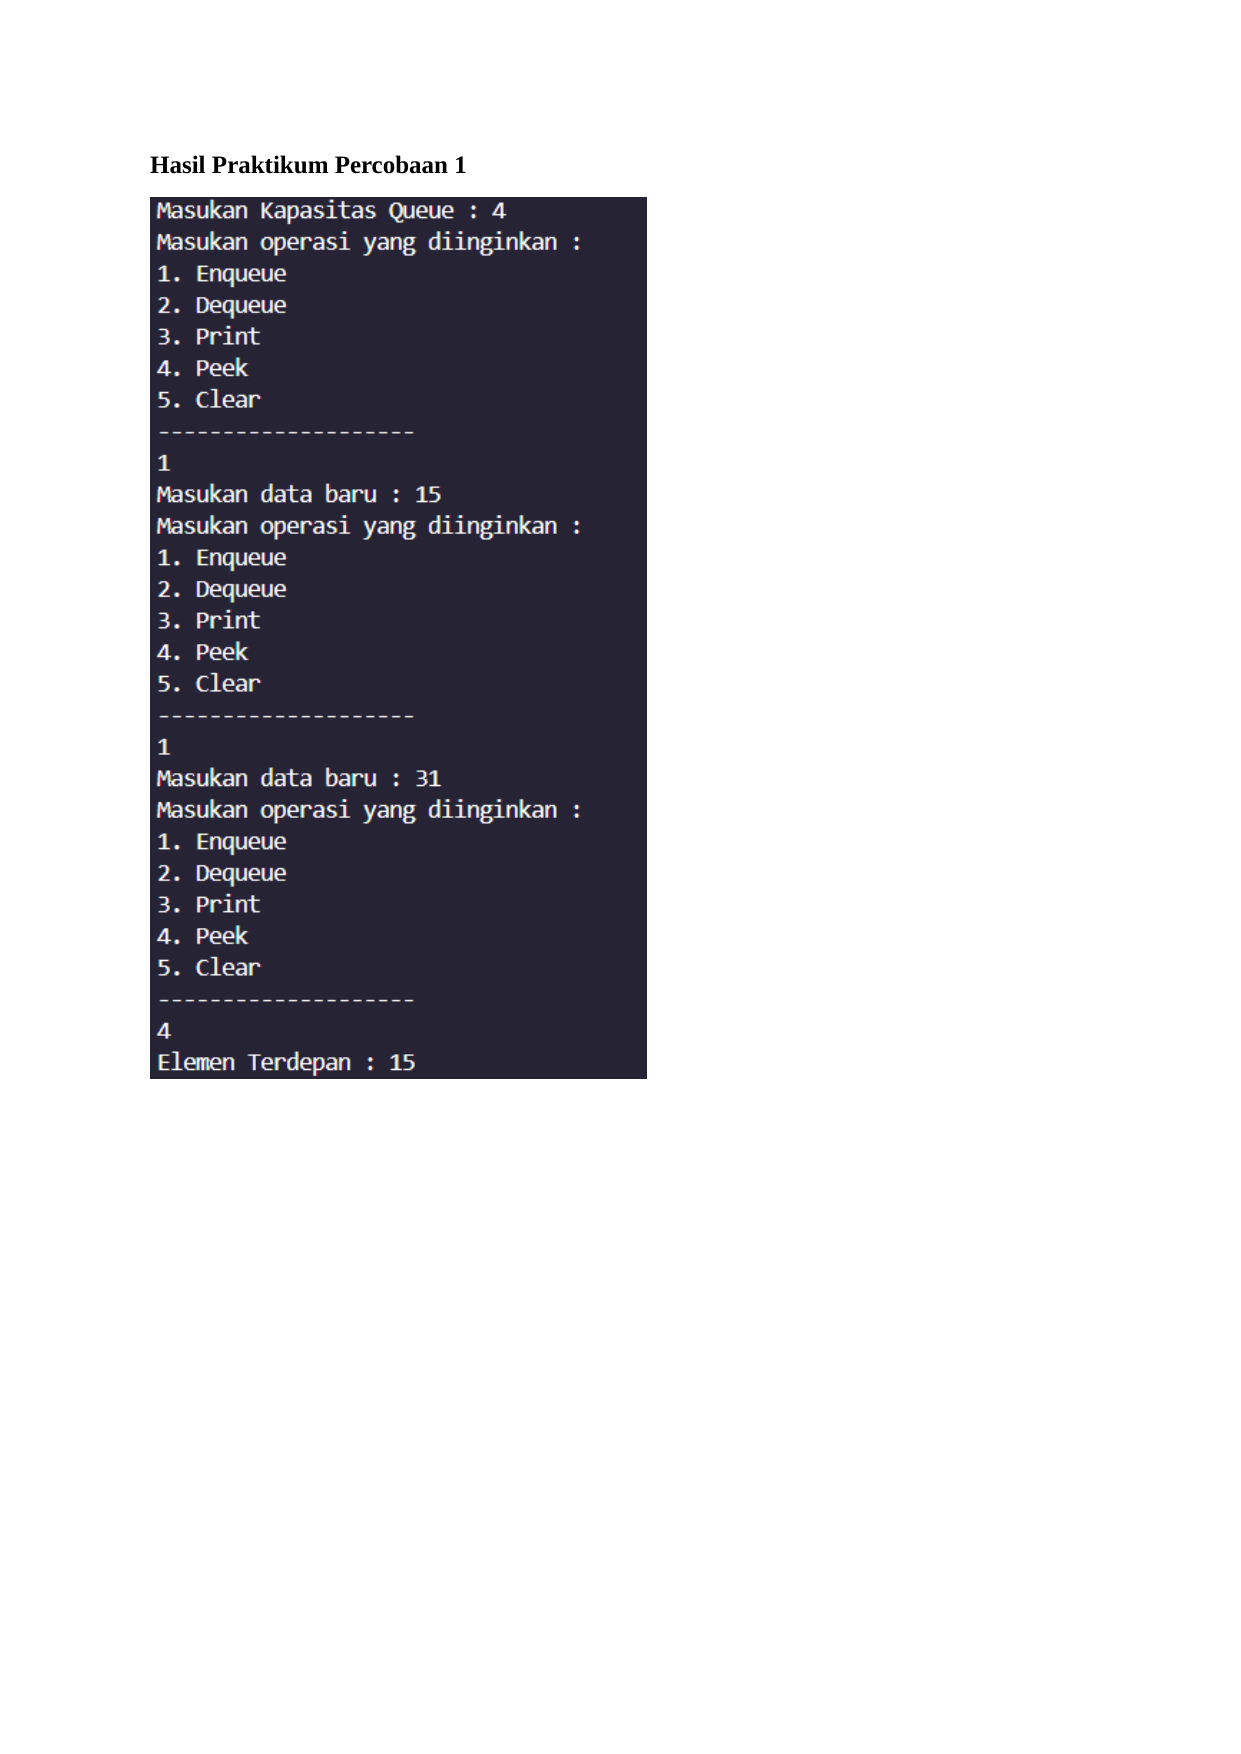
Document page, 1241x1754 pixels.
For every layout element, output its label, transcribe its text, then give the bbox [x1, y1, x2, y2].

text Hasil Praktikum Percobaan 1 [150, 150, 1090, 179]
picture [150, 197, 647, 1079]
